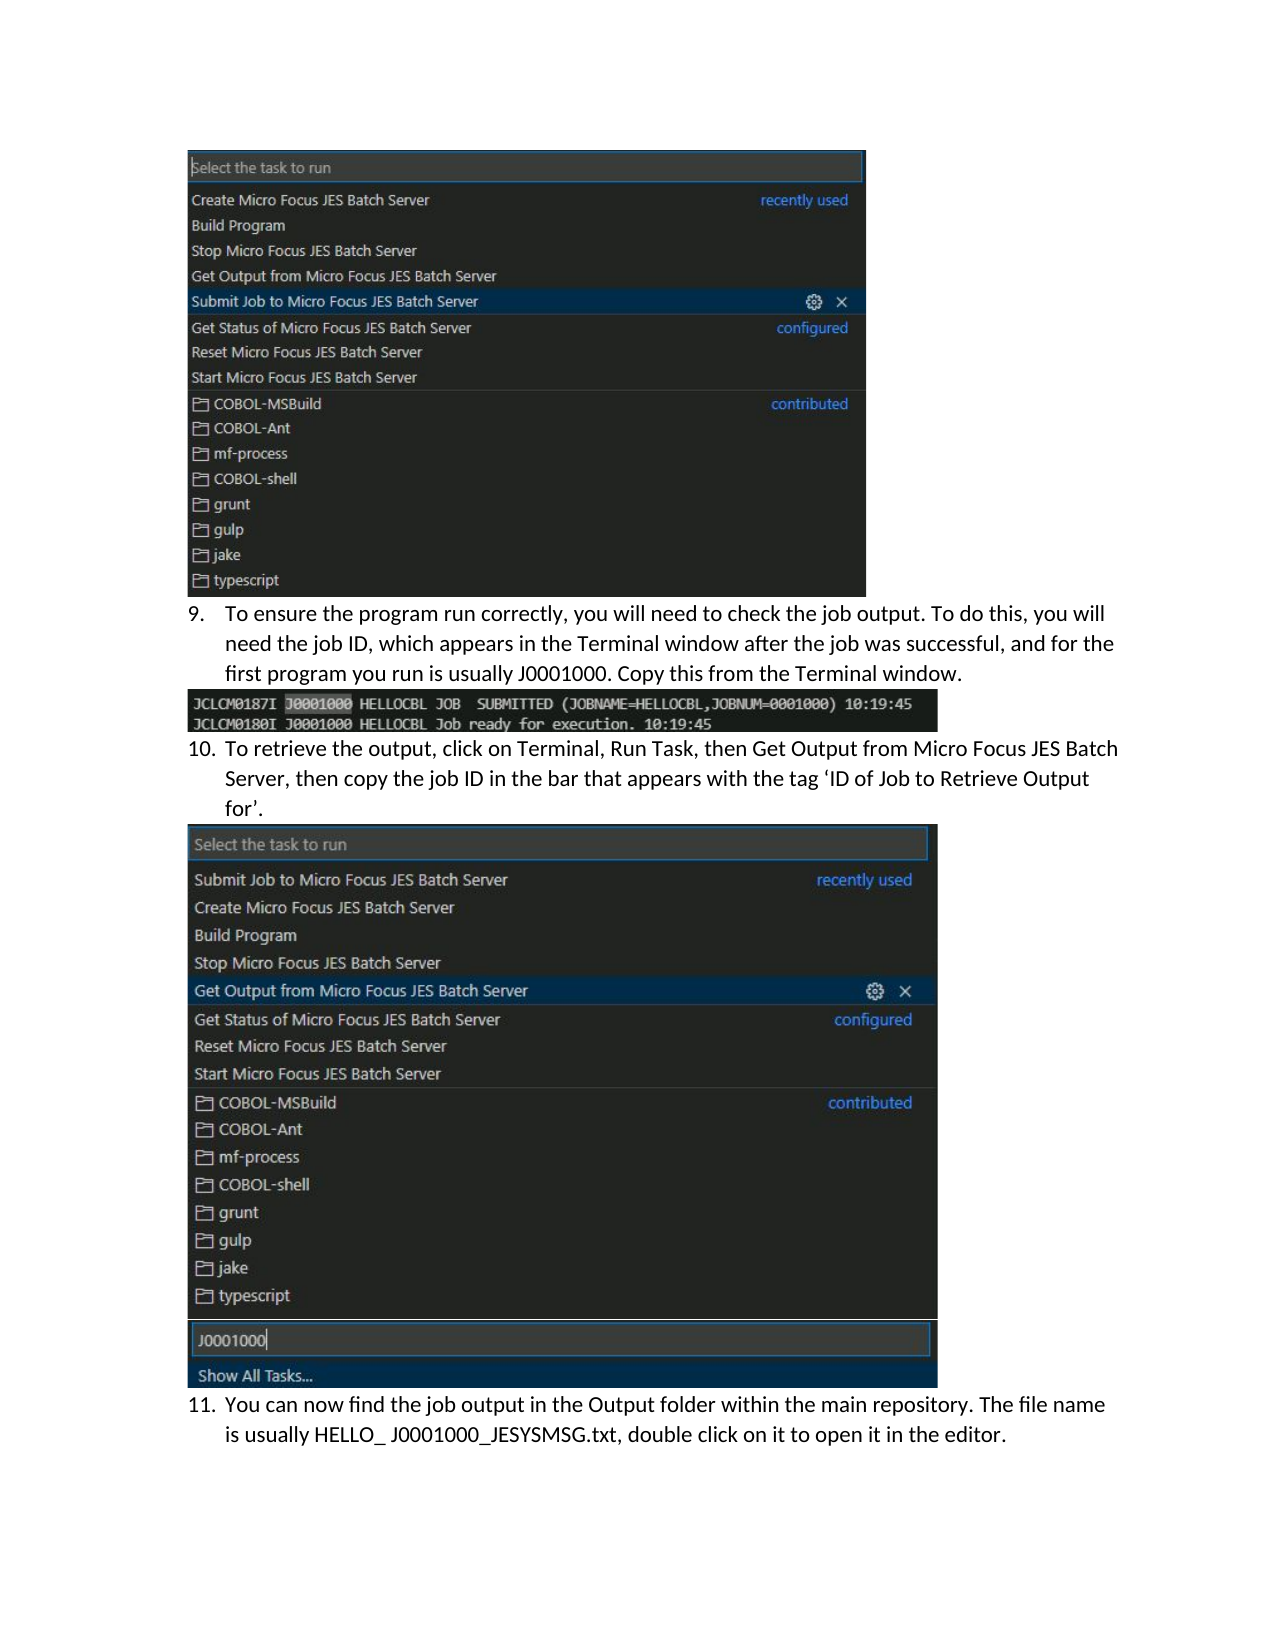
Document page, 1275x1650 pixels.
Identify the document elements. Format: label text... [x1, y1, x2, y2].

list To retrieve the output, click on Terminal, Run Task, then Get Output from Micro Focus JES Batch Server, then copy the job ID in the bar that appears with the tag ‘ID of Job to Retrieve Output for’. [187, 734, 1125, 822]
picture [187, 824, 938, 1319]
picture [187, 150, 867, 597]
picture [187, 689, 938, 732]
list To ensure the program run correctly, you will need to check the job output. To do this, you will need the job ID, which appears in the Terminal window after the job was successful, and for the first program you run is usually J0001000. Copy this from the Terminal window. [187, 599, 1125, 687]
list You can now find the job output in the Output folder within the main repository. The file name is usually HELLO_ J0001000_JESYSMSG.txt, double click on it to open it in the editor. [187, 1390, 1125, 1448]
picture [187, 1320, 938, 1388]
